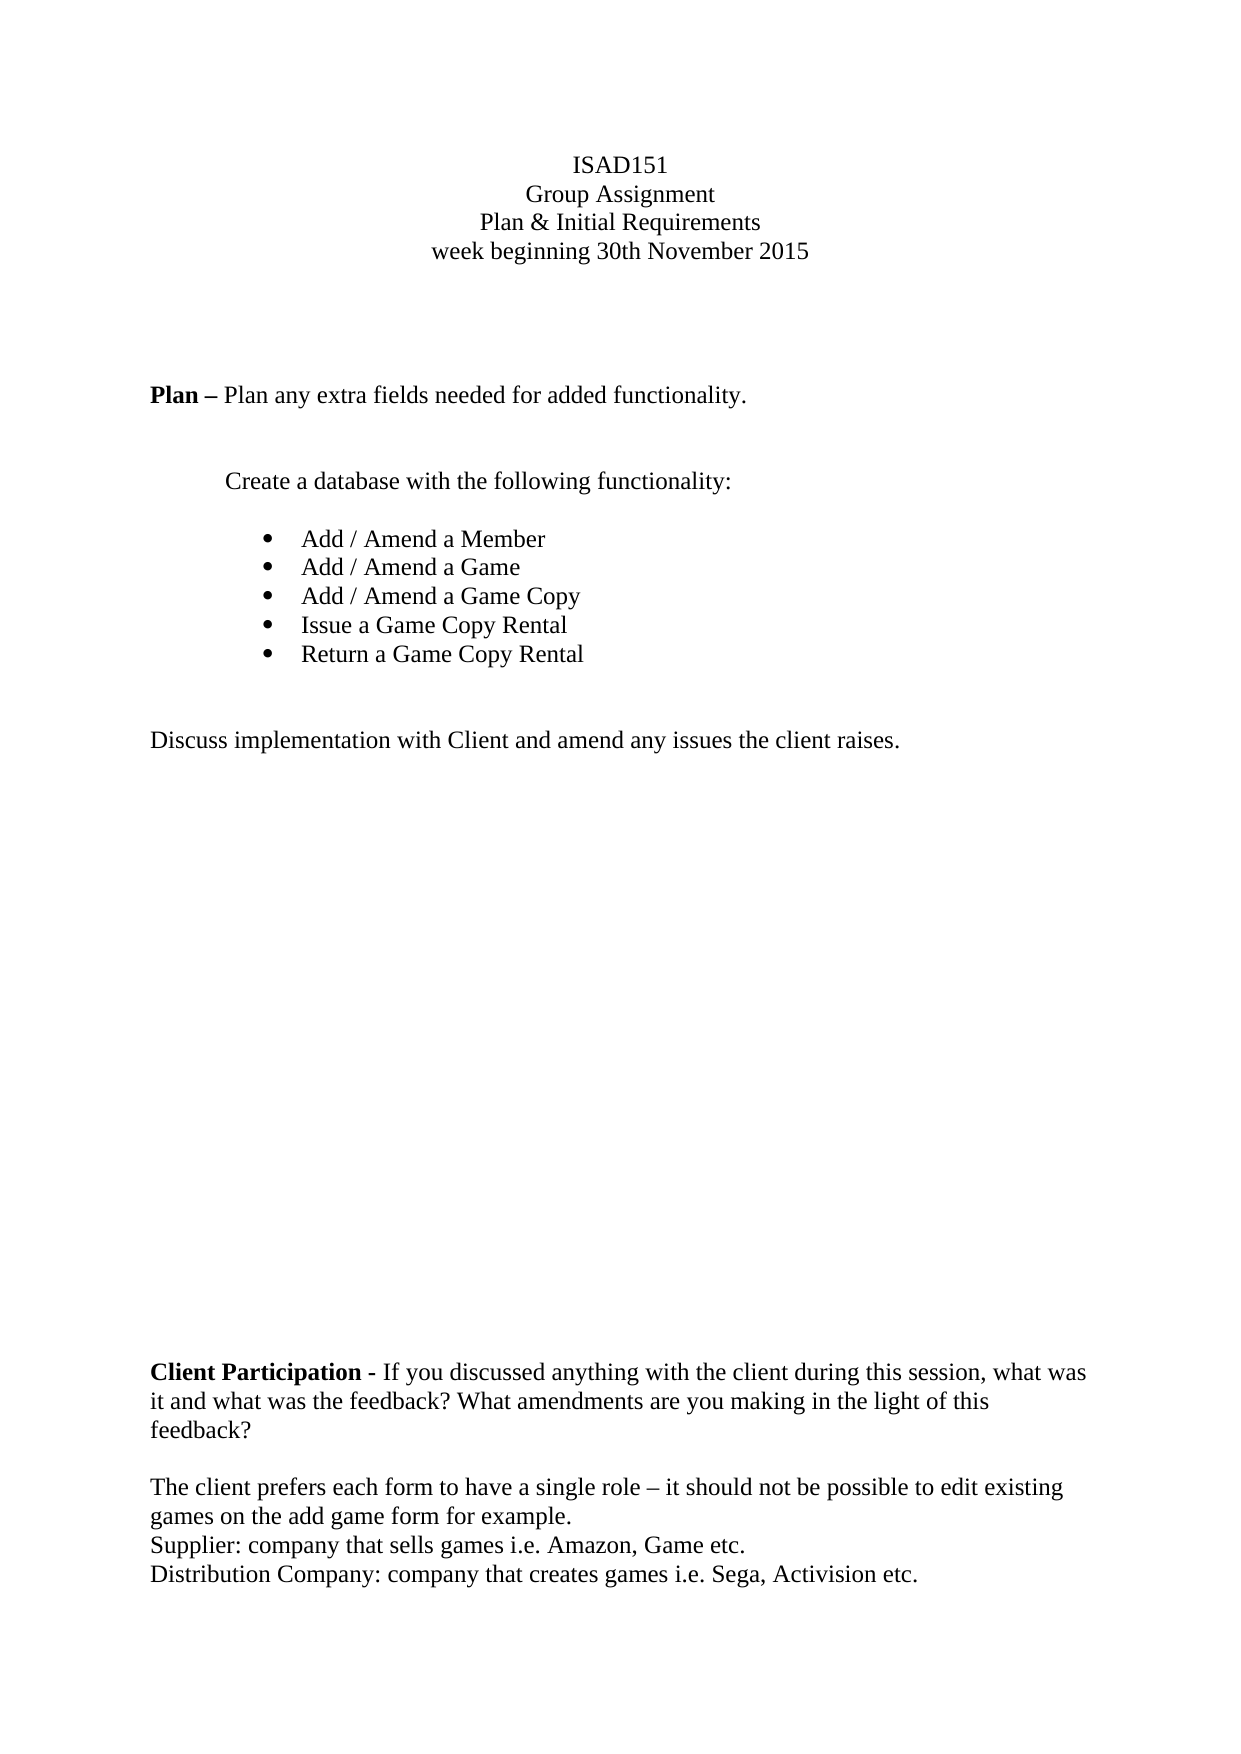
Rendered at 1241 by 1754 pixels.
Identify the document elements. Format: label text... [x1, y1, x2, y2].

text ISAD151 [150, 150, 1090, 179]
text Discuss implementation with Client and amend any issues the client raises. [150, 725, 1090, 754]
text Supplier: company that sells games i.e. Amazon, Game etc. [150, 1530, 1090, 1559]
text The client prefers each form to have a single role – it should not be possible to edit existing games on the add game form for example. [150, 1472, 1090, 1530]
list Add / Amend a Game Copy [263, 581, 1090, 610]
list Issue a Game Copy Rental [263, 610, 1090, 639]
text Client Participation - If you discussed anything with the client during this session, what was it and what was the feedback? What amendments are you making in the light of this feedback? [150, 1357, 1090, 1444]
list Add / Amend a Game [263, 552, 1090, 581]
text Group Assignment [150, 179, 1090, 207]
list Add / Amend a Member [263, 524, 1090, 552]
list Return a Game Copy Rental [263, 639, 1090, 667]
text Plan & Initial Requirements [150, 207, 1090, 236]
text Create a database with the following functionality: [150, 466, 1090, 495]
text Plan – Plan any extra fields needed for added functionality. [150, 380, 1090, 409]
text week beginning 30th November 2015 [150, 236, 1090, 265]
text Distribution Company: company that creates games i.e. Sega, Activision etc. [150, 1559, 1090, 1587]
